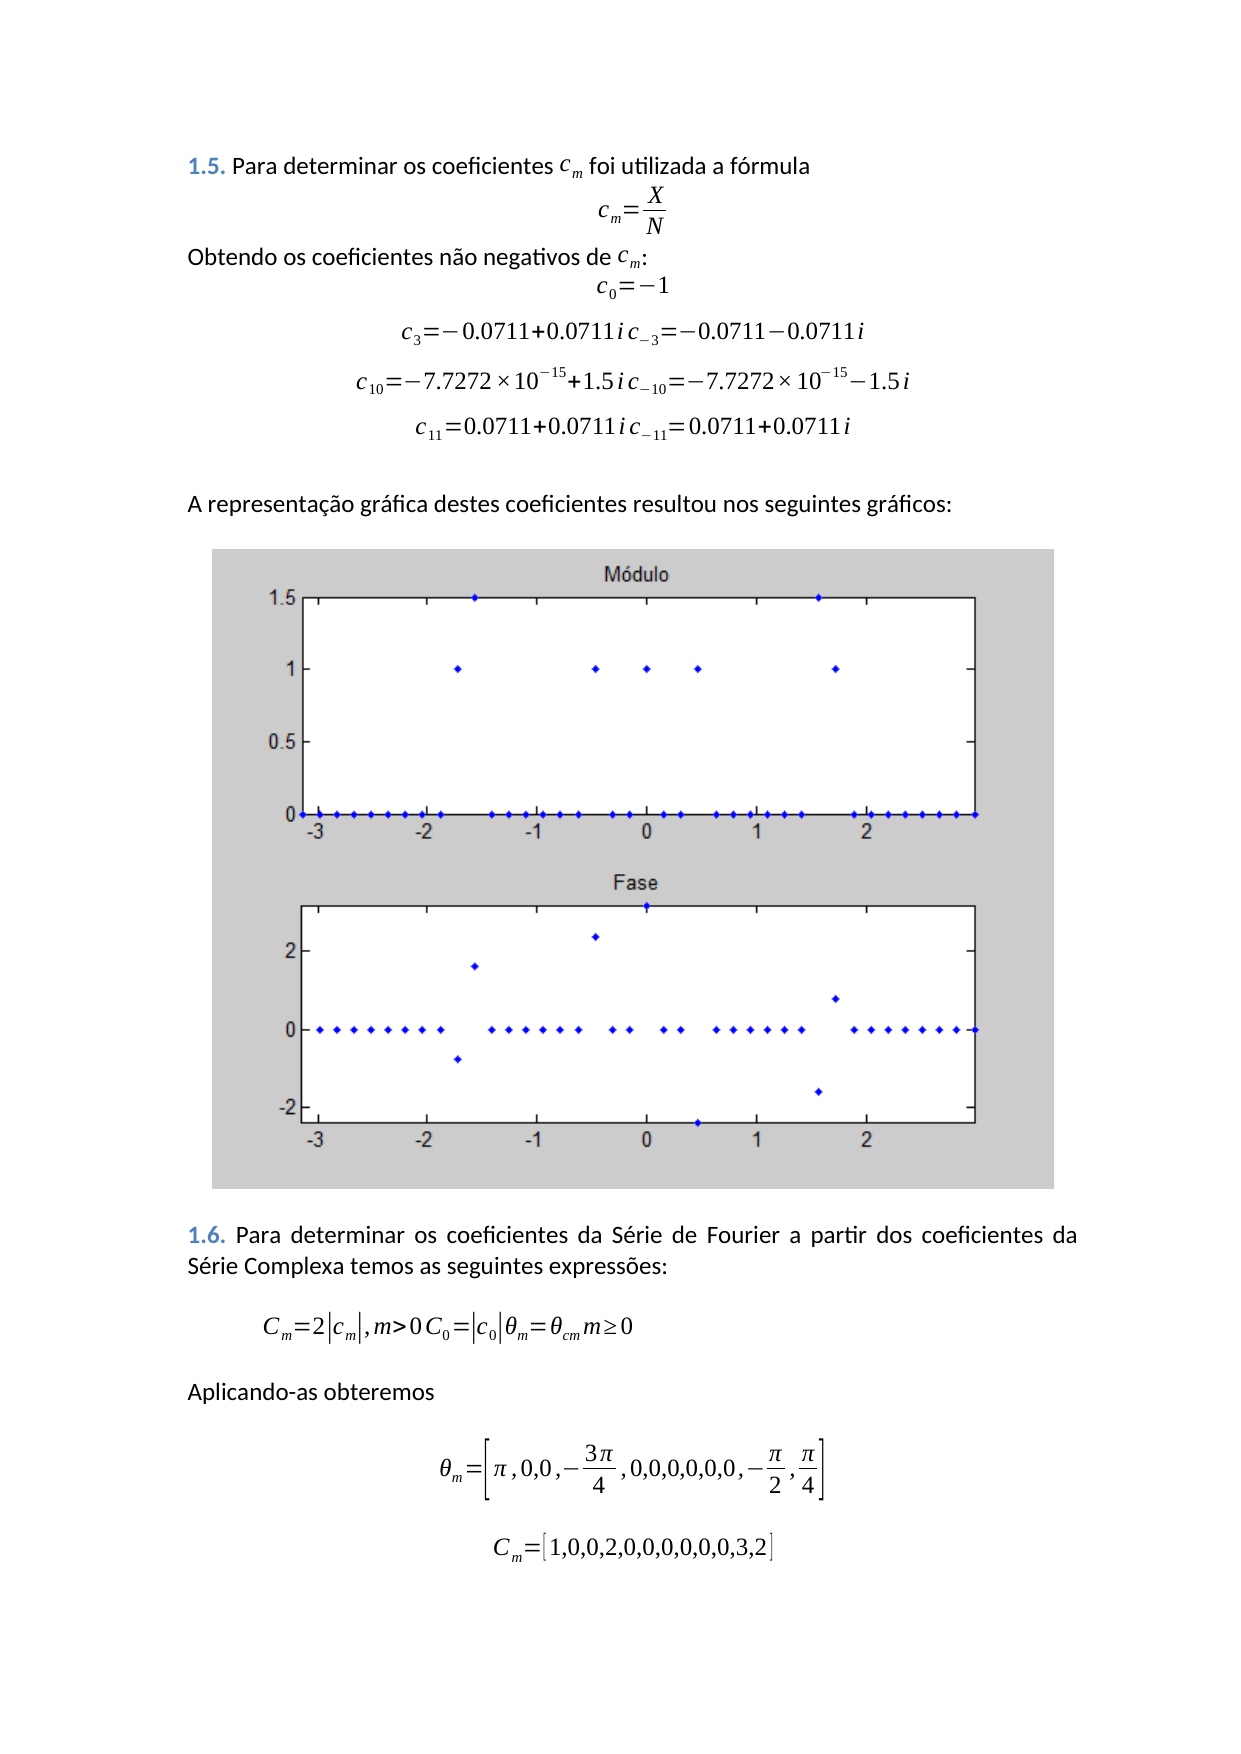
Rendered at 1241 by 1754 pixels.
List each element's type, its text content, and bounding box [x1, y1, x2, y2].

text A representação gráfica destes coeficientes resultou nos seguintes gráficos: [187, 489, 1078, 519]
text 1.6. Para determinar os coeficientes da Série de Fourier a partir dos coeficientes da Série Complexa temos as seguintes expressões: [187, 1219, 1078, 1280]
text Obtendo os coeficientes não negativos de : [187, 240, 1078, 272]
text 1.5. Para determinar os coeficientes foi utilizada a fórmula [187, 150, 1078, 181]
text Aplicando-as obteremos [187, 1376, 1078, 1406]
